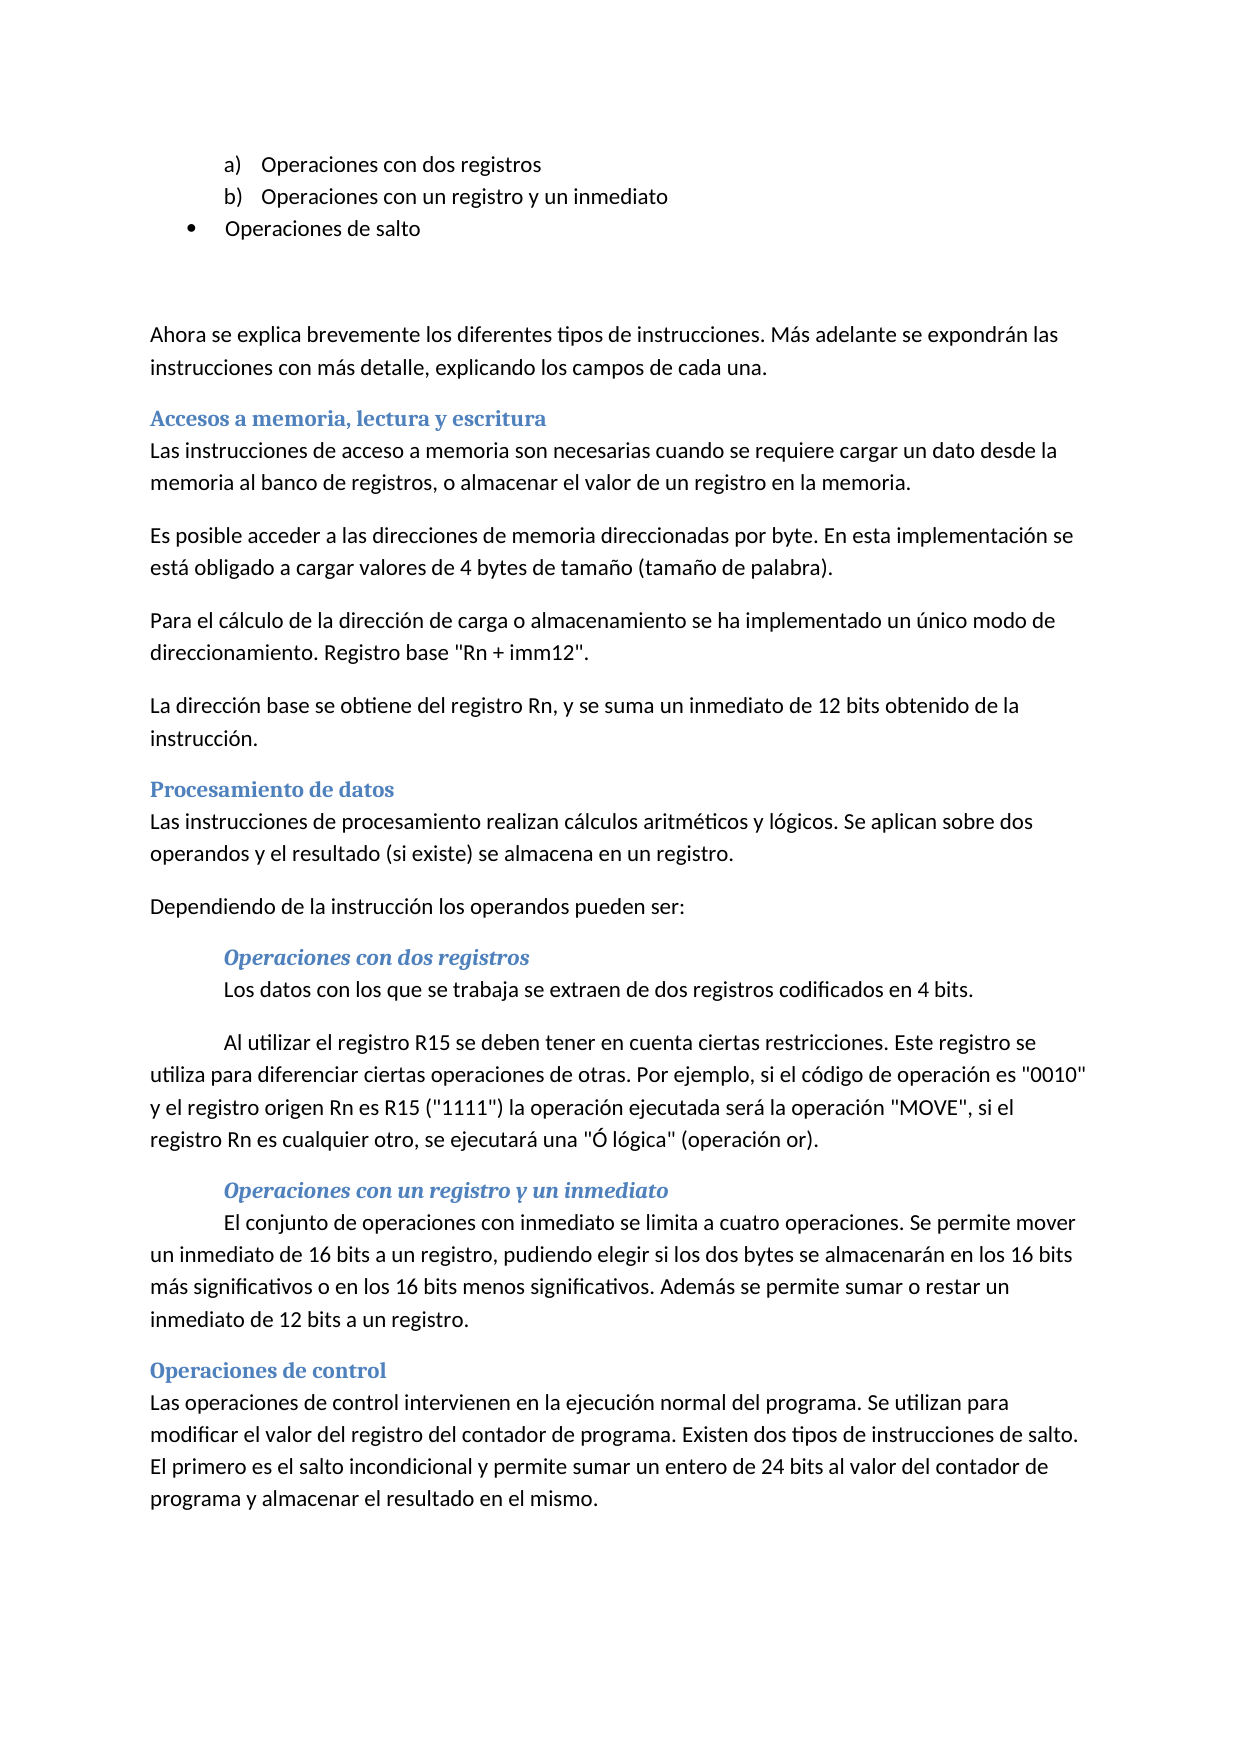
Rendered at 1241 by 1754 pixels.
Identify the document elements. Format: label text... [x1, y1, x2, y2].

text La dirección base se obtiene del registro Rn, y se suma un inmediato de 12 bits obtenido de la instrucción. [150, 691, 1090, 752]
text Para el cálculo de la dirección de carga o almacenamiento se ha implementado un único modo de direccionamiento. Registro base "Rn + imm12". [150, 606, 1090, 666]
list Operaciones de salto [187, 214, 1090, 242]
list Operaciones con dos registros [224, 150, 1090, 178]
text Ahora se explica brevemente los diferentes tipos de instrucciones. Más adelante se expondrán las instrucciones con más detalle, explicando los campos de cada una. [150, 320, 1090, 381]
text Los datos con los que se trabaja se extraen de dos registros codificados en 4 bits. [150, 975, 1090, 1003]
text Las instrucciones de procesamiento realizan cálculos aritméticos y lógicos. Se aplican sobre dos operandos y el resultado (si existe) se almacena en un registro. [150, 807, 1090, 867]
subtitle Operaciones con dos registros [150, 945, 1090, 971]
subtitle Operaciones con un registro y un inmediato [150, 1178, 1090, 1204]
subtitle Procesamiento de datos [150, 777, 1090, 803]
text Al utilizar el registro R15 se deben tener en cuenta ciertas restricciones. Este registro se utiliza para diferenciar ciertas operaciones de otras. Por ejemplo, si el código de operación es "0010" y el registro origen Rn es R15 ("1111") la operación ejecutada será la operación "MOVE", si el registro Rn es cualquier otro, se ejecutará una "Ó lógica" (operación or). [150, 1028, 1090, 1153]
subtitle Accesos a memoria, lectura y escritura [150, 406, 1090, 432]
text Dependiendo de la instrucción los operandos pueden ser: [150, 892, 1090, 920]
text Es posible acceder a las direcciones de memoria direccionadas por byte. En esta implementación se está obligado a cargar valores de 4 bytes de tamaño (tamaño de palabra). [150, 521, 1090, 581]
subtitle Operaciones de control [150, 1358, 1090, 1384]
text El conjunto de operaciones con inmediato se limita a cuatro operaciones. Se permite mover un inmediato de 16 bits a un registro, pudiendo elegir si los dos bytes se almacenarán en los 16 bits más significativos o en los 16 bits menos significativos. Además se permite sumar o restar un inmediato de 12 bits a un registro. [150, 1208, 1090, 1333]
text Las instrucciones de acceso a memoria son necesarias cuando se requiere cargar un dato desde la memoria al banco de registros, o almacenar el valor de un registro en la memoria. [150, 436, 1090, 496]
text Las operaciones de control intervienen en la ejecución normal del programa. Se utilizan para modificar el valor del registro del contador de programa. Existen dos tipos de instrucciones de salto. El primero es el salto incondicional y permite sumar un entero de 24 bits al valor del contador de programa y almacenar el resultado en el mismo. [150, 1388, 1090, 1512]
list Operaciones con un registro y un inmediato [224, 182, 1090, 210]
